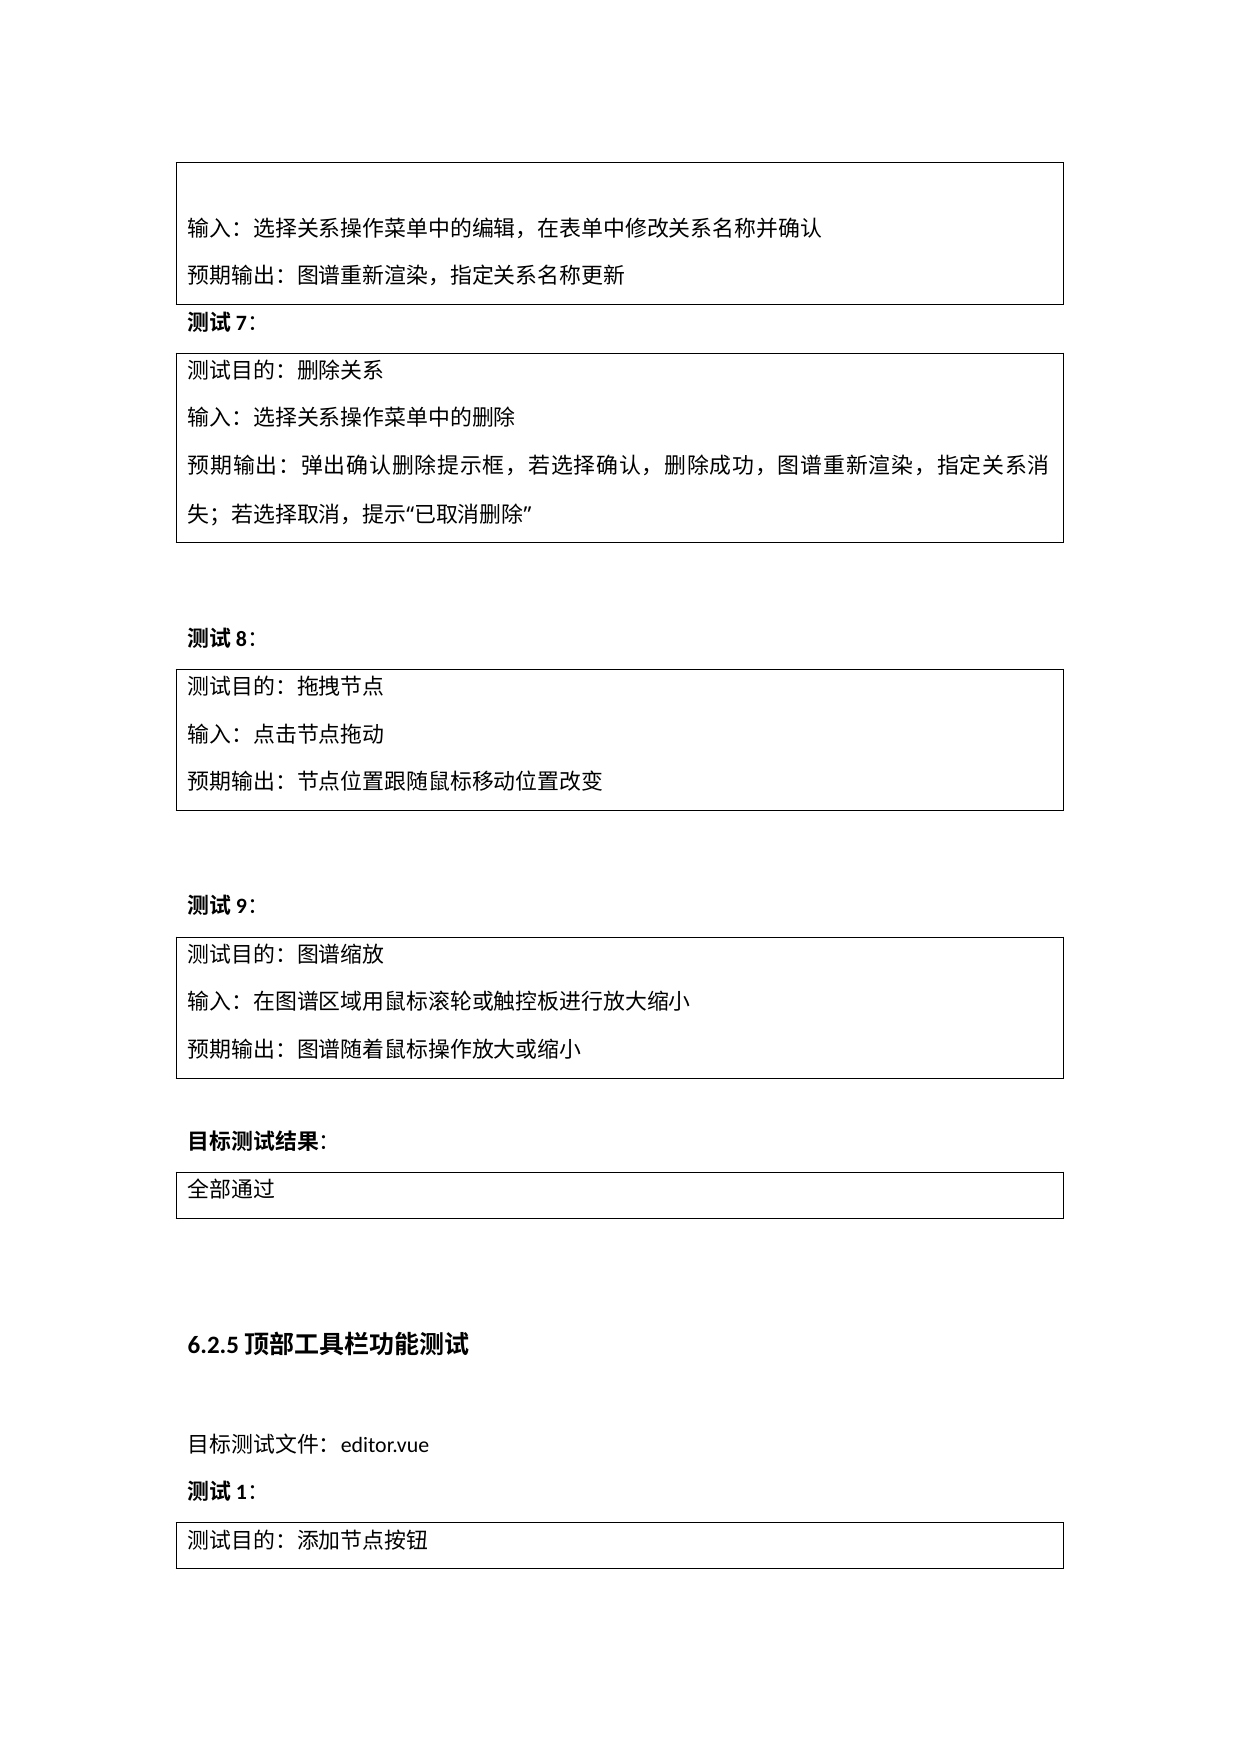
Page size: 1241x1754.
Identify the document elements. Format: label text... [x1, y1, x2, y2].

table_header 测试目的：拖拽节点 输入：点击节点拖动 预期输出：节点位置跟随鼠标移动位置改变 [177, 670, 1063, 810]
text 测试1： [187, 1475, 1053, 1507]
table_header 测试目的：删除关系 输入：选择关系操作菜单中的删除 预期输出：弹出确认删除提示框，若选择确认，删除成功，图谱重新渲染，指定关系消失；若选择取消，提示“已取消删除” [177, 354, 1063, 542]
text 测试7： [187, 305, 1053, 338]
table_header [177, 163, 1063, 304]
text 测试9： [187, 889, 1053, 922]
table_header 全部通过 [177, 1173, 1063, 1218]
text 测试8： [187, 622, 1053, 654]
subtitle 6.2.5 顶部工具栏功能测试 [187, 1311, 1053, 1376]
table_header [177, 1523, 1063, 1568]
text 目标测试文件：editor.vue [187, 1427, 1053, 1460]
table_header 测试目的：图谱缩放 输入：在图谱区域用鼠标滚轮或触控板进行放大缩小 预期输出：图谱随着鼠标操作放大或缩小 [177, 938, 1063, 1077]
text 目标测试结果： [187, 1124, 1053, 1157]
